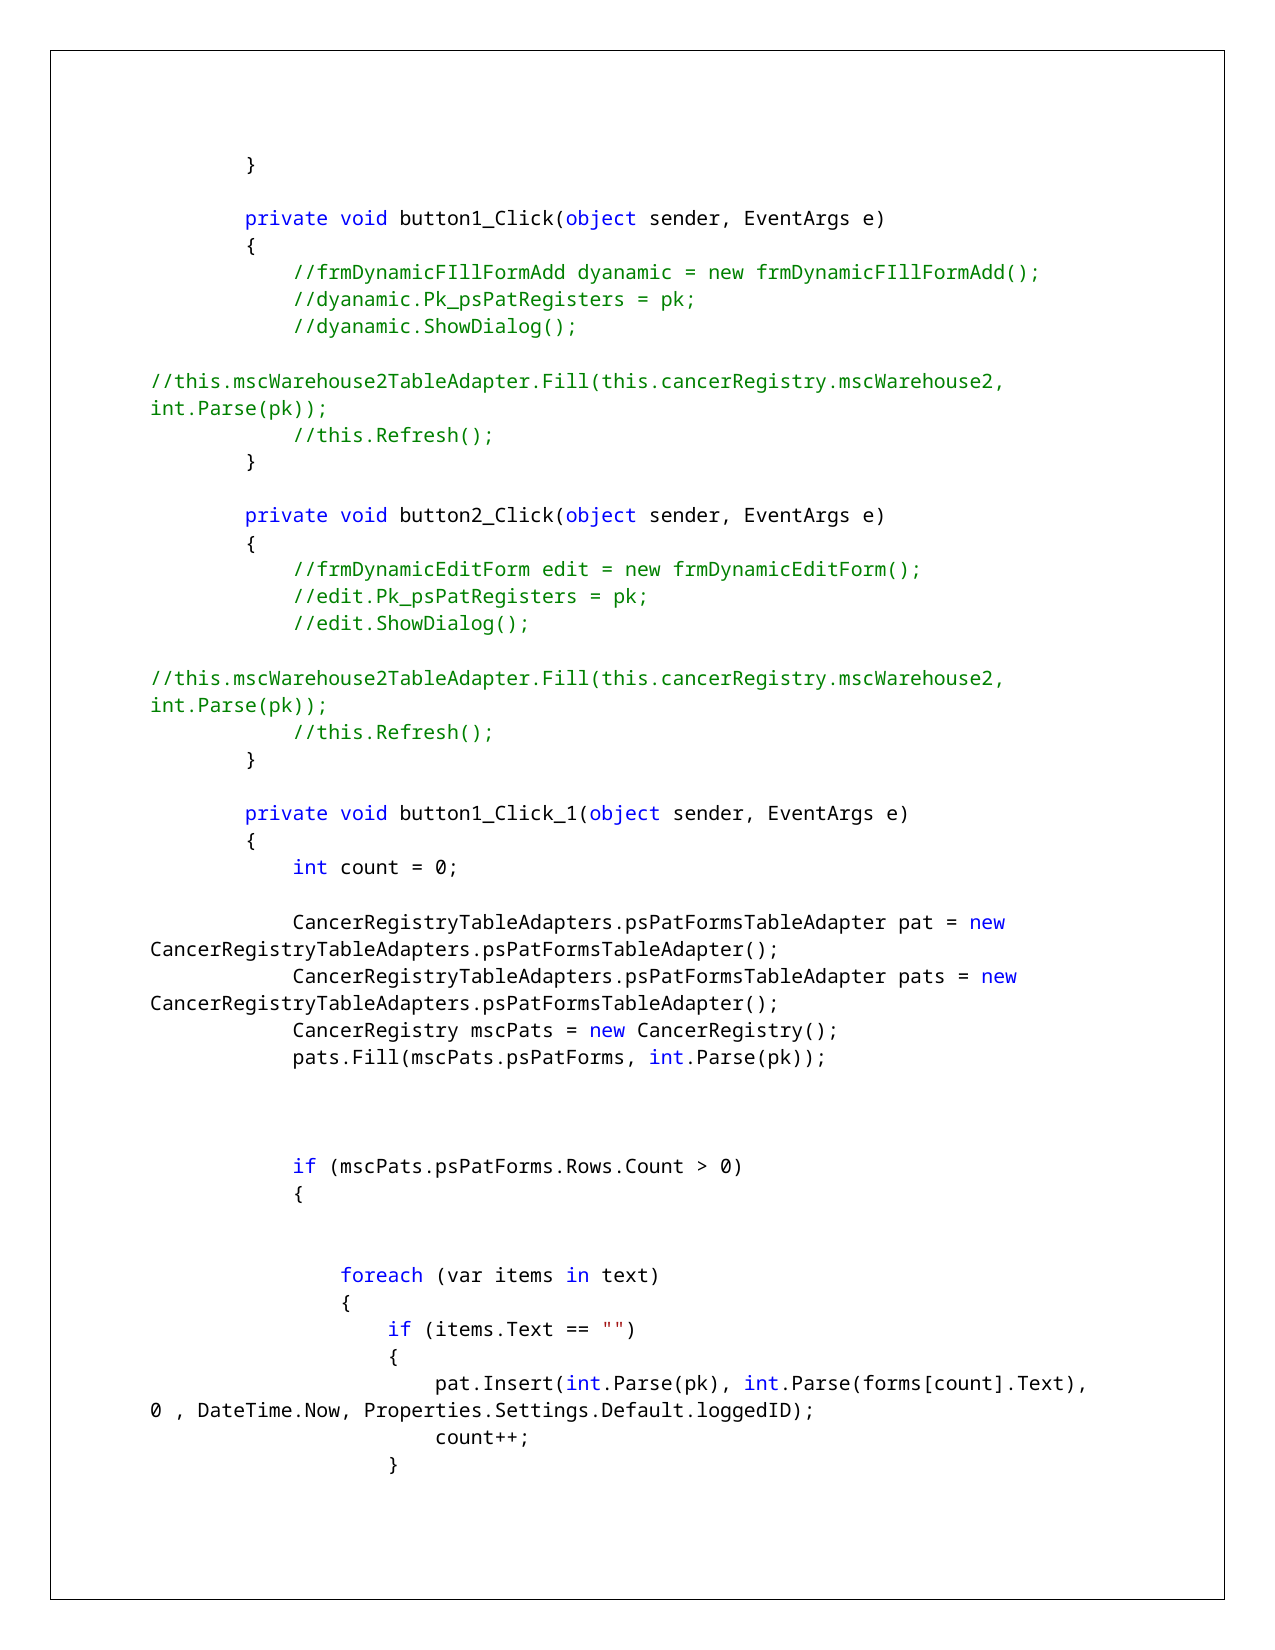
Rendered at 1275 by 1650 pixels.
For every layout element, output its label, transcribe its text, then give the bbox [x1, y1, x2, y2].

text } [150, 150, 1125, 177]
text { [150, 529, 1125, 556]
text //this.mscWarehouse2TableAdapter.Fill(this.cancerRegistry.mscWarehouse2, int.Parse(pk)); [150, 637, 1125, 719]
text { [150, 827, 1125, 853]
text { [150, 231, 1125, 258]
text pats.Fill(mscPats.psPatForms, int.Parse(pk)); [150, 1043, 1125, 1070]
text //frmDynamicFIllFormAdd dyanamic = new frmDynamicFIllFormAdd(); [150, 258, 1125, 285]
text if (mscPats.psPatForms.Rows.Count > 0) [150, 1152, 1125, 1179]
text } [150, 448, 1125, 475]
text { [150, 1288, 1125, 1315]
text //dyanamic.ShowDialog(); [150, 312, 1125, 339]
text //this.Refresh(); [150, 719, 1125, 746]
text pat.Insert(int.Parse(pk), int.Parse(forms[count].Text), 0 , DateTime.Now, Properties.Settings.Default.loggedID); [150, 1369, 1125, 1423]
text //edit.ShowDialog(); [150, 610, 1125, 637]
text private void button1_Click_1(object sender, EventArgs e) [150, 799, 1125, 827]
text CancerRegistryTableAdapters.psPatFormsTableAdapter pats = new CancerRegistryTableAdapters.psPatFormsTableAdapter(); [150, 962, 1125, 1016]
text } [150, 1450, 1125, 1477]
text private void button2_Click(object sender, EventArgs e) [150, 502, 1125, 529]
text foreach (var items in text) [150, 1261, 1125, 1288]
text CancerRegistry mscPats = new CancerRegistry(); [150, 1016, 1125, 1043]
text //edit.Pk_psPatRegisters = pk; [150, 583, 1125, 610]
text CancerRegistryTableAdapters.psPatFormsTableAdapter pat = new CancerRegistryTableAdapters.psPatFormsTableAdapter(); [150, 908, 1125, 962]
text //this.mscWarehouse2TableAdapter.Fill(this.cancerRegistry.mscWarehouse2, int.Parse(pk)); [150, 339, 1125, 421]
text } [150, 746, 1125, 773]
text //dyanamic.Pk_psPatRegisters = pk; [150, 285, 1125, 312]
text //frmDynamicEditForm edit = new frmDynamicEditForm(); [150, 556, 1125, 583]
text //this.Refresh(); [150, 421, 1125, 448]
text { [150, 1342, 1125, 1369]
text { [150, 1179, 1125, 1206]
text count++; [150, 1423, 1125, 1450]
text private void button1_Click(object sender, EventArgs e) [150, 204, 1125, 231]
text if (items.Text == "") [150, 1315, 1125, 1342]
text int count = 0; [150, 853, 1125, 881]
